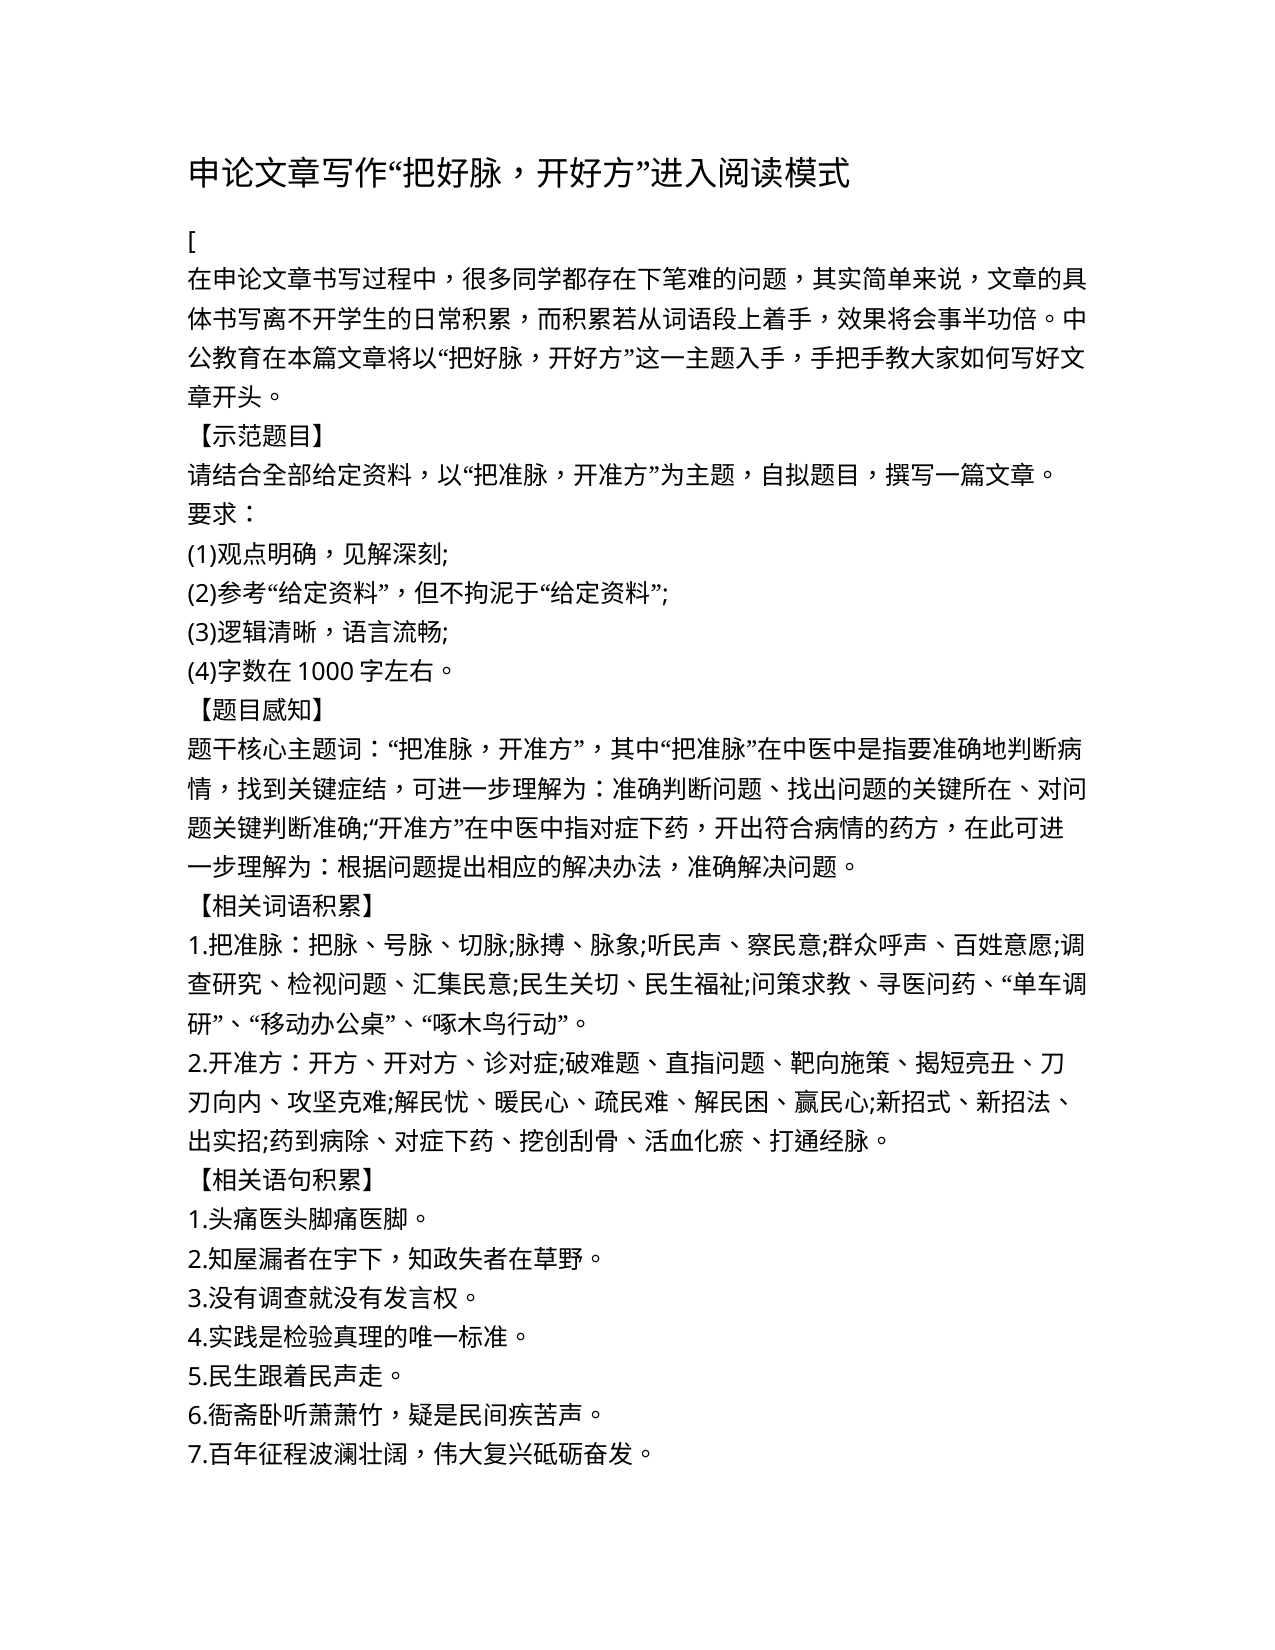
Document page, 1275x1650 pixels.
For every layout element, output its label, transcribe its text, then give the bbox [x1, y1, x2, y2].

text 申论文章写作“把好脉，开好方”进入阅读模式 [187, 150, 1087, 195]
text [187, 223, 1087, 1471]
